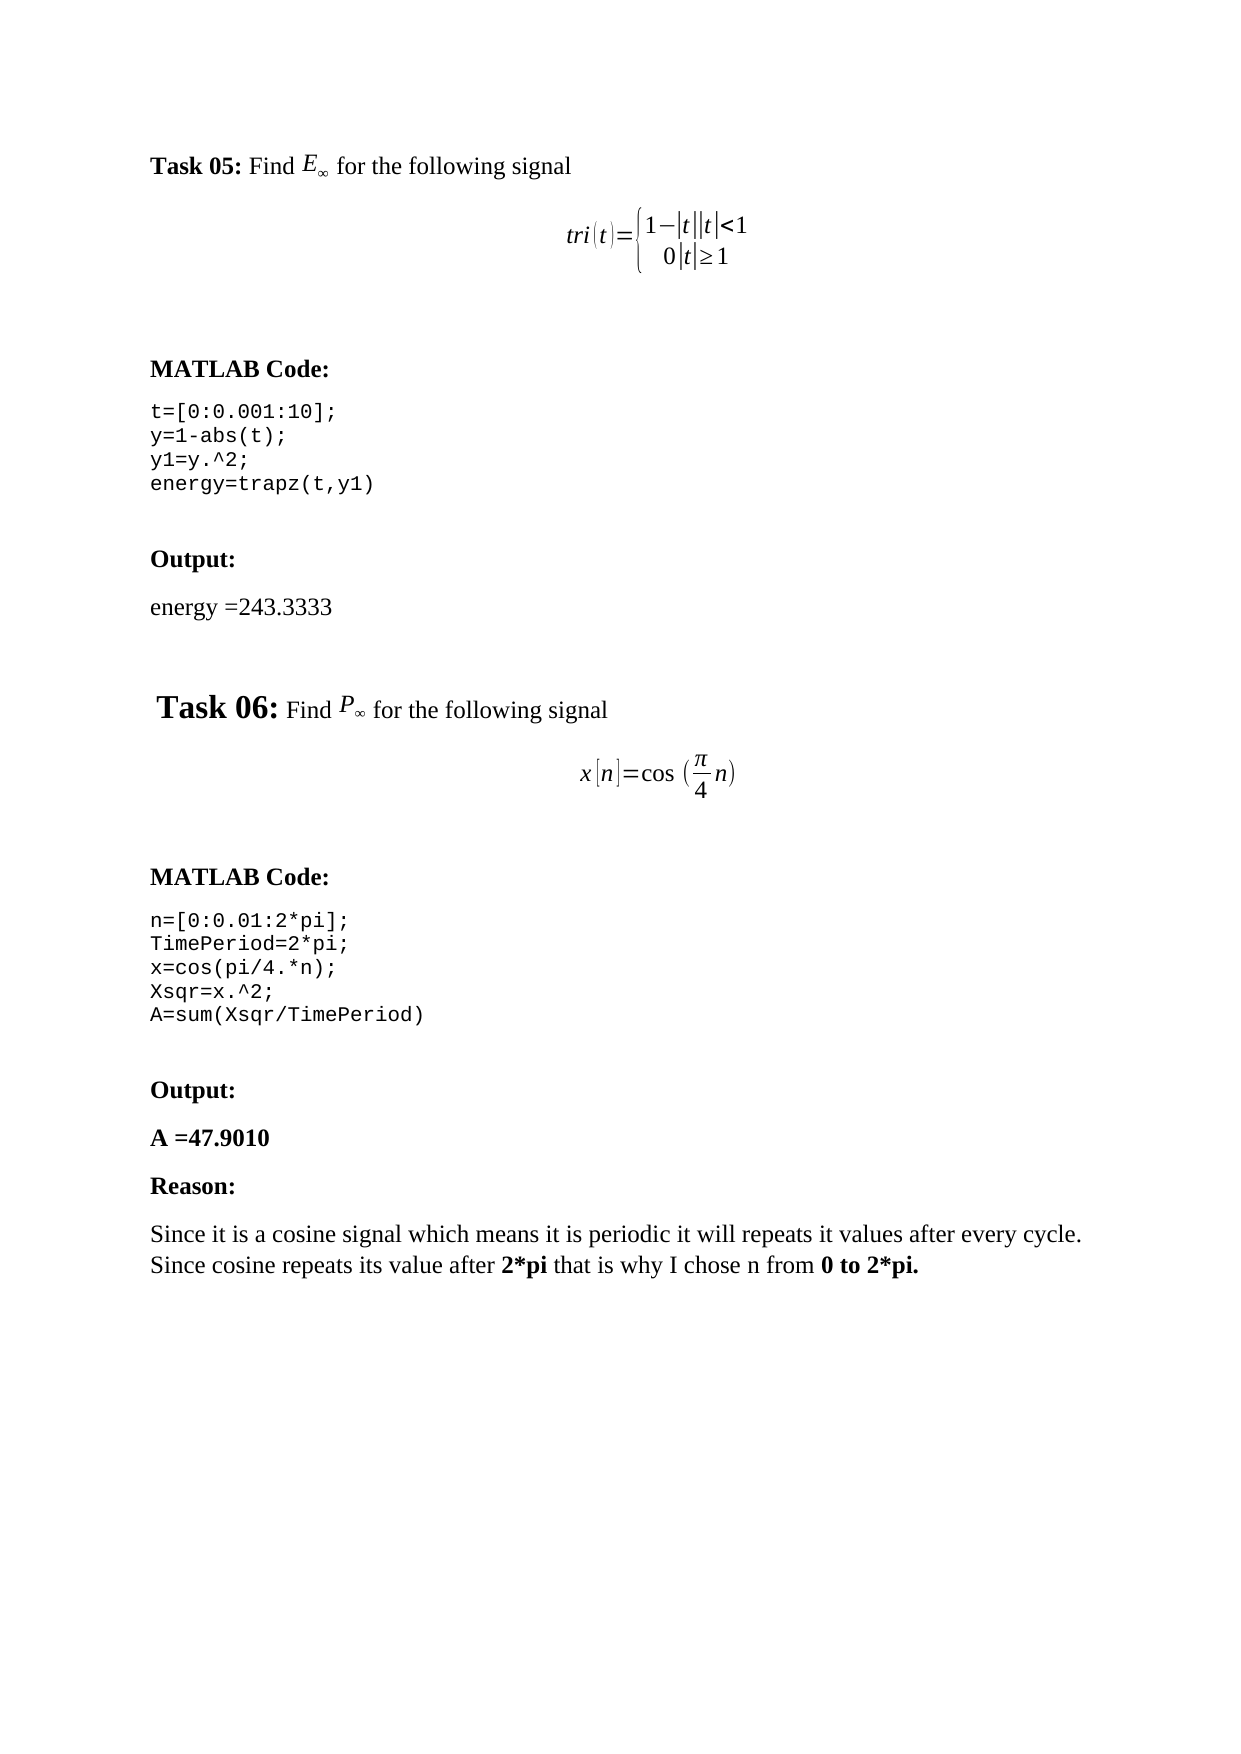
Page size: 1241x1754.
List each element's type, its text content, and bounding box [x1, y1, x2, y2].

text t=[0:0.001:10]; [150, 402, 1090, 425]
text Task 06: Find for the following signal [150, 687, 1090, 725]
text n=[0:0.01:2*pi]; [150, 910, 1090, 933]
text Output: [150, 544, 1090, 573]
text energy=trapz(t,y1) [150, 472, 1090, 496]
text Task 05: Find for the following signal [150, 150, 1090, 181]
text x=cos(pi/4.*n); [150, 957, 1090, 981]
text Since it is a cosine signal which means it is periodic it will repeats it values after every cycle. Since cosine repeats its value after 2*pi that is why I chose n from 0 to 2*pi. [150, 1219, 1090, 1278]
text MATLAB Code: [150, 862, 1090, 891]
text y1=y.^2; [150, 449, 1090, 472]
text y=1-abs(t); [150, 425, 1090, 449]
text Xsqr=x.^2; [150, 981, 1090, 1004]
text A =47.9010 [150, 1123, 1090, 1152]
text A=sum(Xsqr/TimePeriod) [150, 1004, 1090, 1028]
text Output: [150, 1076, 1090, 1104]
text Reason: [150, 1171, 1090, 1200]
text MATLAB Code: [150, 354, 1090, 383]
text TimePeriod=2*pi; [150, 933, 1090, 957]
text energy =243.3333 [150, 592, 1090, 620]
